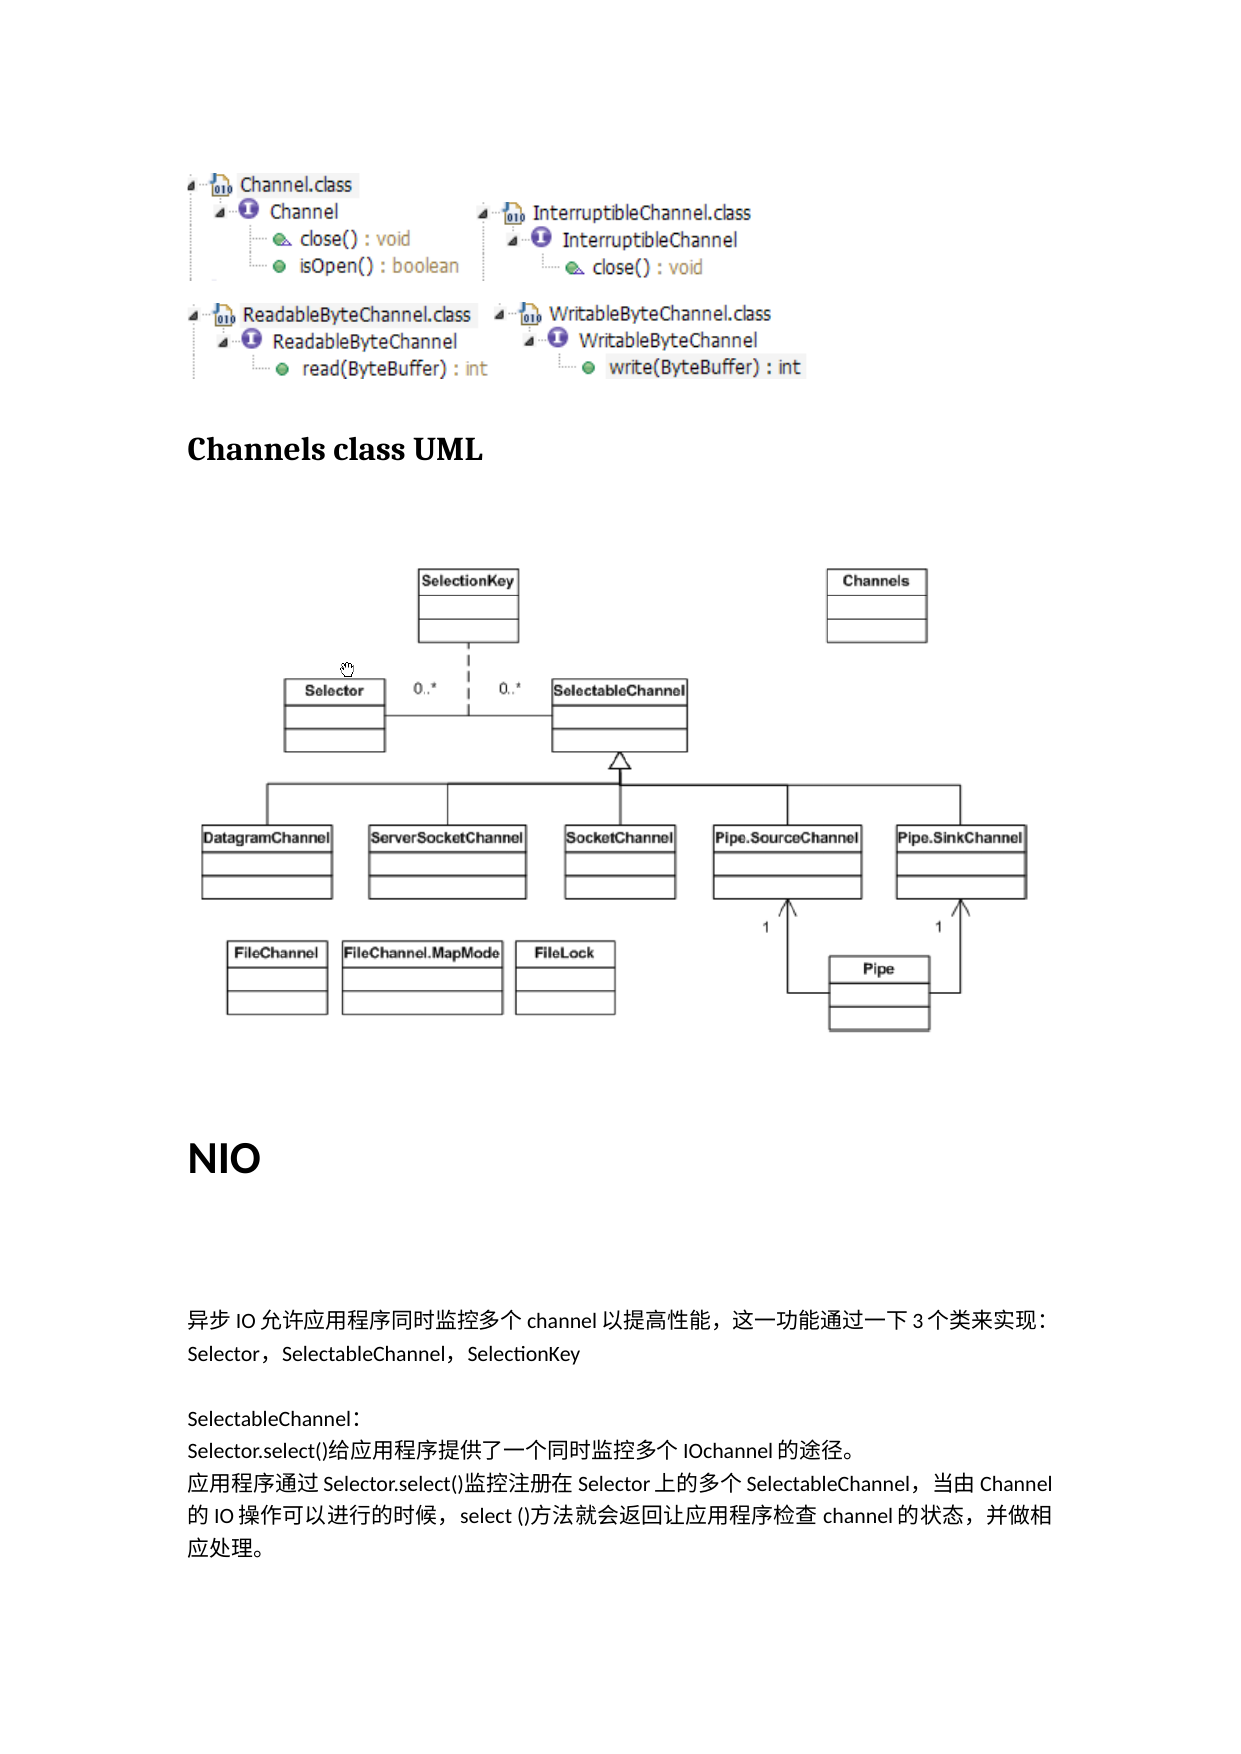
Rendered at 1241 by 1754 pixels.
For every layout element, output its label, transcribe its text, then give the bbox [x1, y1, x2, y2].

text Selector.select()给应用程序提供了一个同时监控多个IOchannel的途径。 [187, 1433, 1053, 1465]
text SelectableChannel： [187, 1400, 1053, 1433]
picture [187, 302, 807, 379]
text Selector，SelectableChannel，SelectionKey [187, 1335, 1053, 1368]
subtitle Channels class UML [187, 417, 1053, 482]
picture [475, 202, 768, 281]
text 应用程序通过Selector.select()监控注册在Selector上的多个SelectableChannel，当由Channel的IO操作可以进行的时候，select ()方法就会返回让应用程序检查channel的状态，并做相应处理。 [187, 1465, 1053, 1563]
text 异步IO允许应用程序同时监控多个channel以提高性能，这一功能通过一下3个类来实现： [187, 1303, 1053, 1335]
picture [187, 173, 471, 281]
picture [187, 536, 1053, 1038]
subtitle NIO [187, 1124, 1053, 1189]
